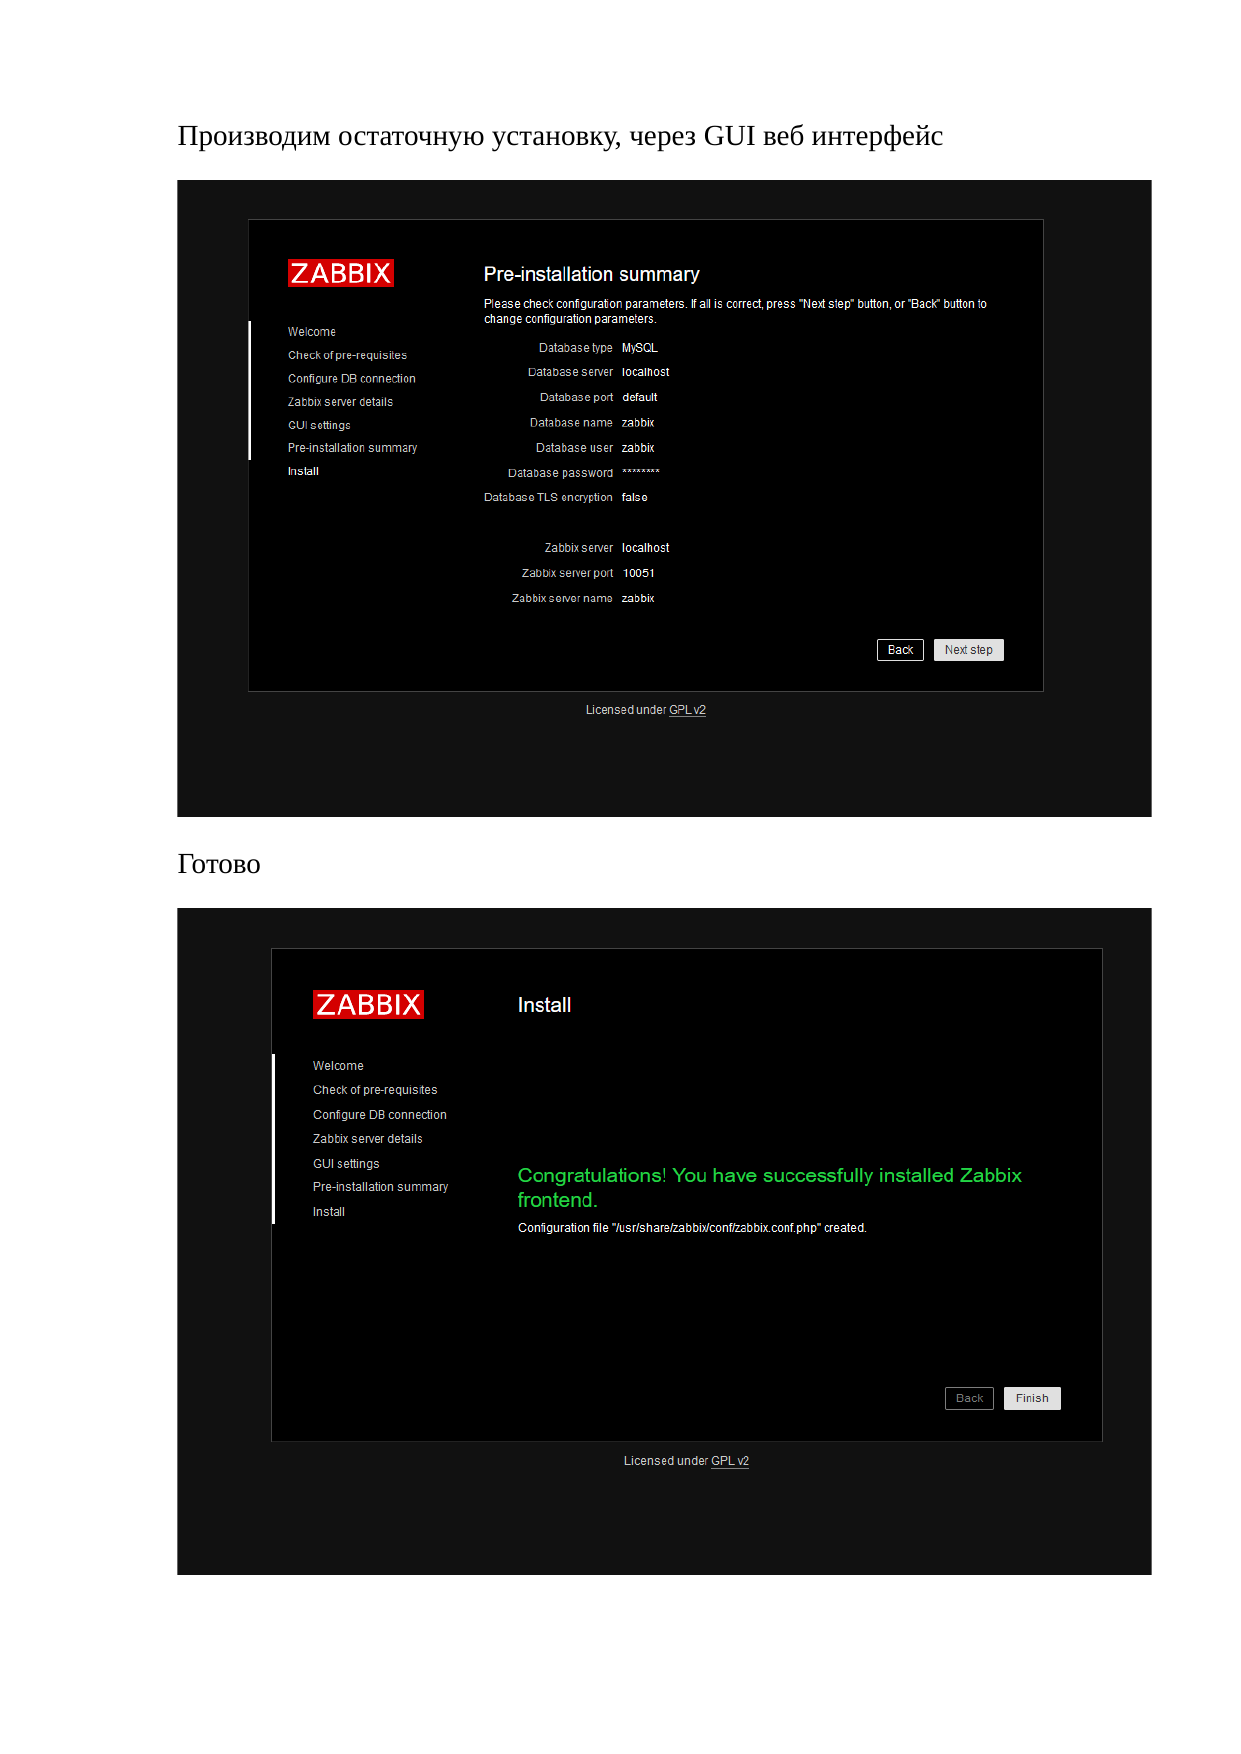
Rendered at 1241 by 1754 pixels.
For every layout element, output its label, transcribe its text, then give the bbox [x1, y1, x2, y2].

picture [177, 180, 1152, 817]
subtitle Производим остаточную установку, через GUI веб интерфейс [177, 118, 1152, 152]
subtitle Готово [177, 846, 1152, 880]
picture [177, 908, 1152, 1575]
